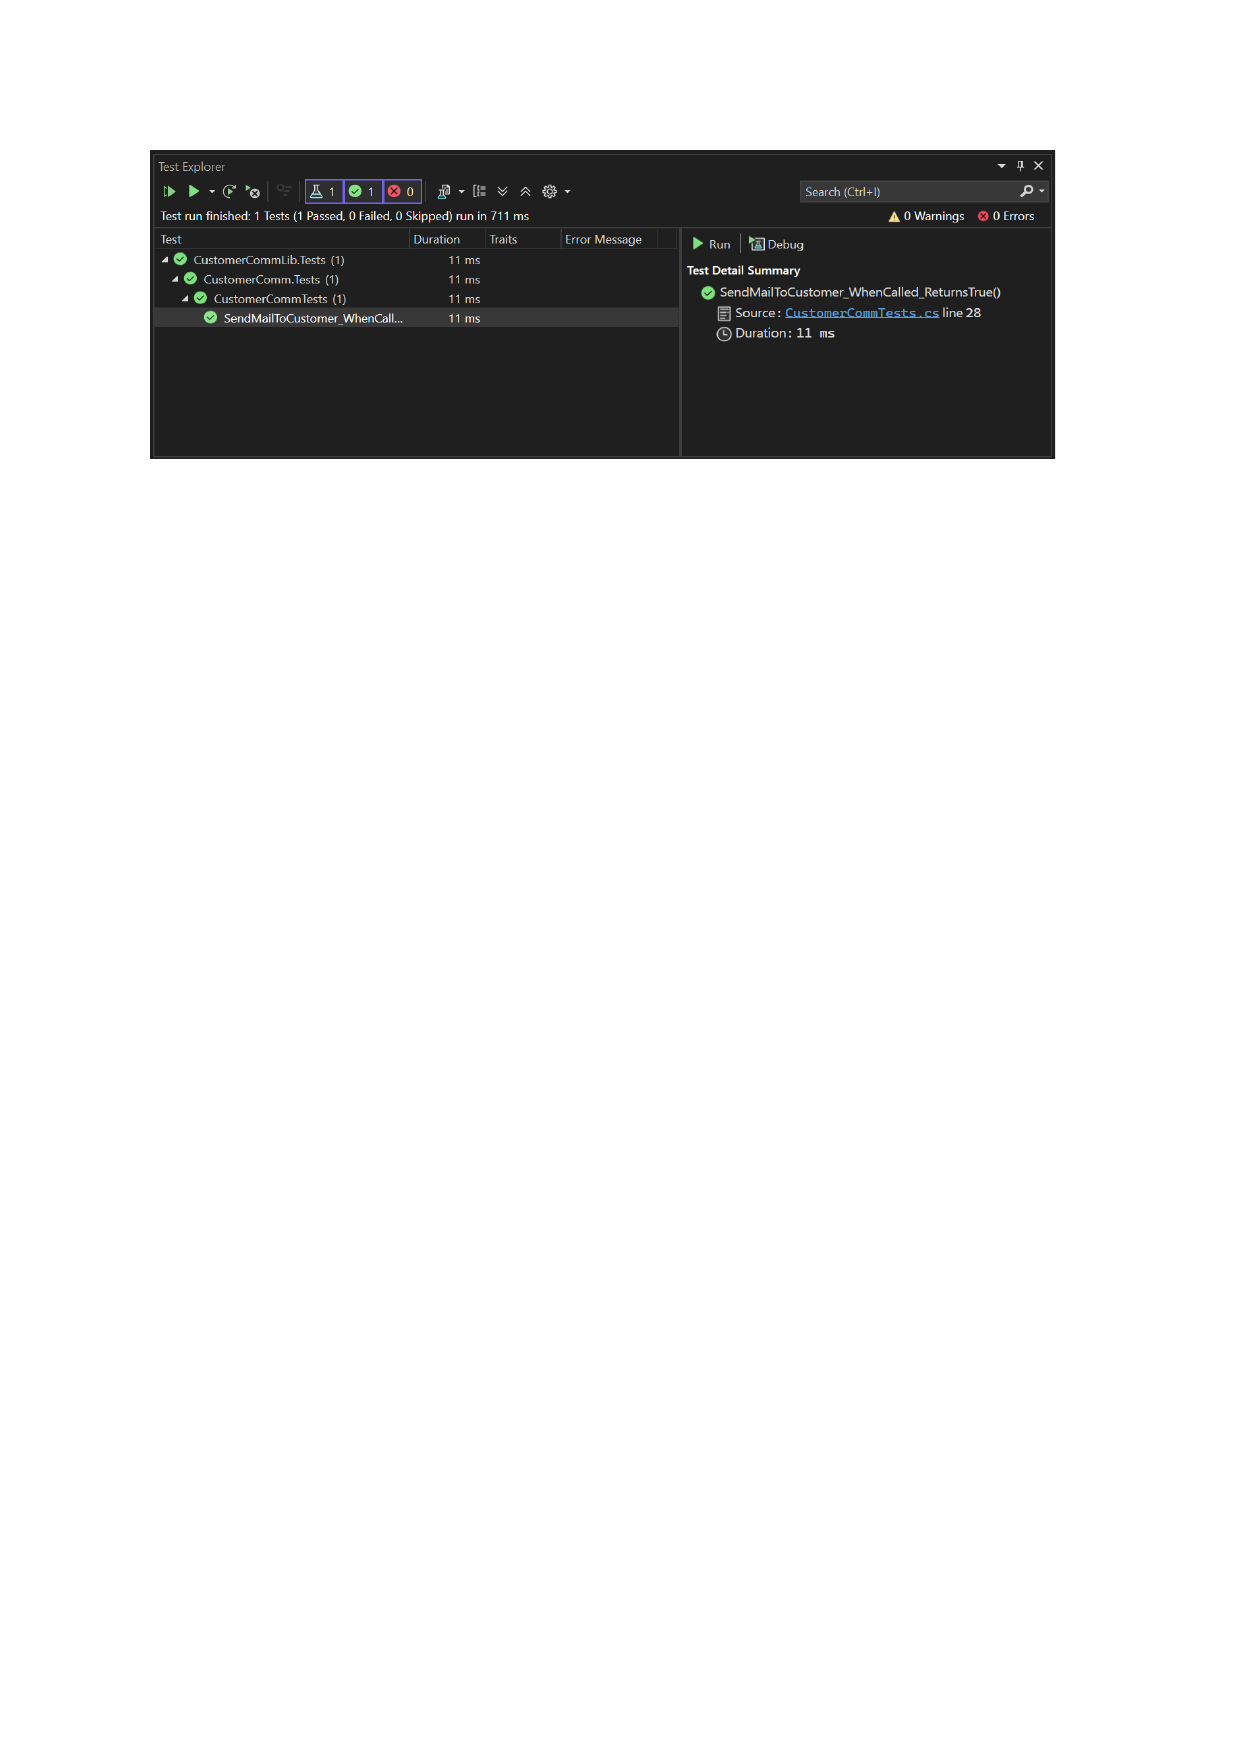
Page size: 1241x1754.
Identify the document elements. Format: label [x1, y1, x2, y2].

picture [150, 150, 1055, 459]
